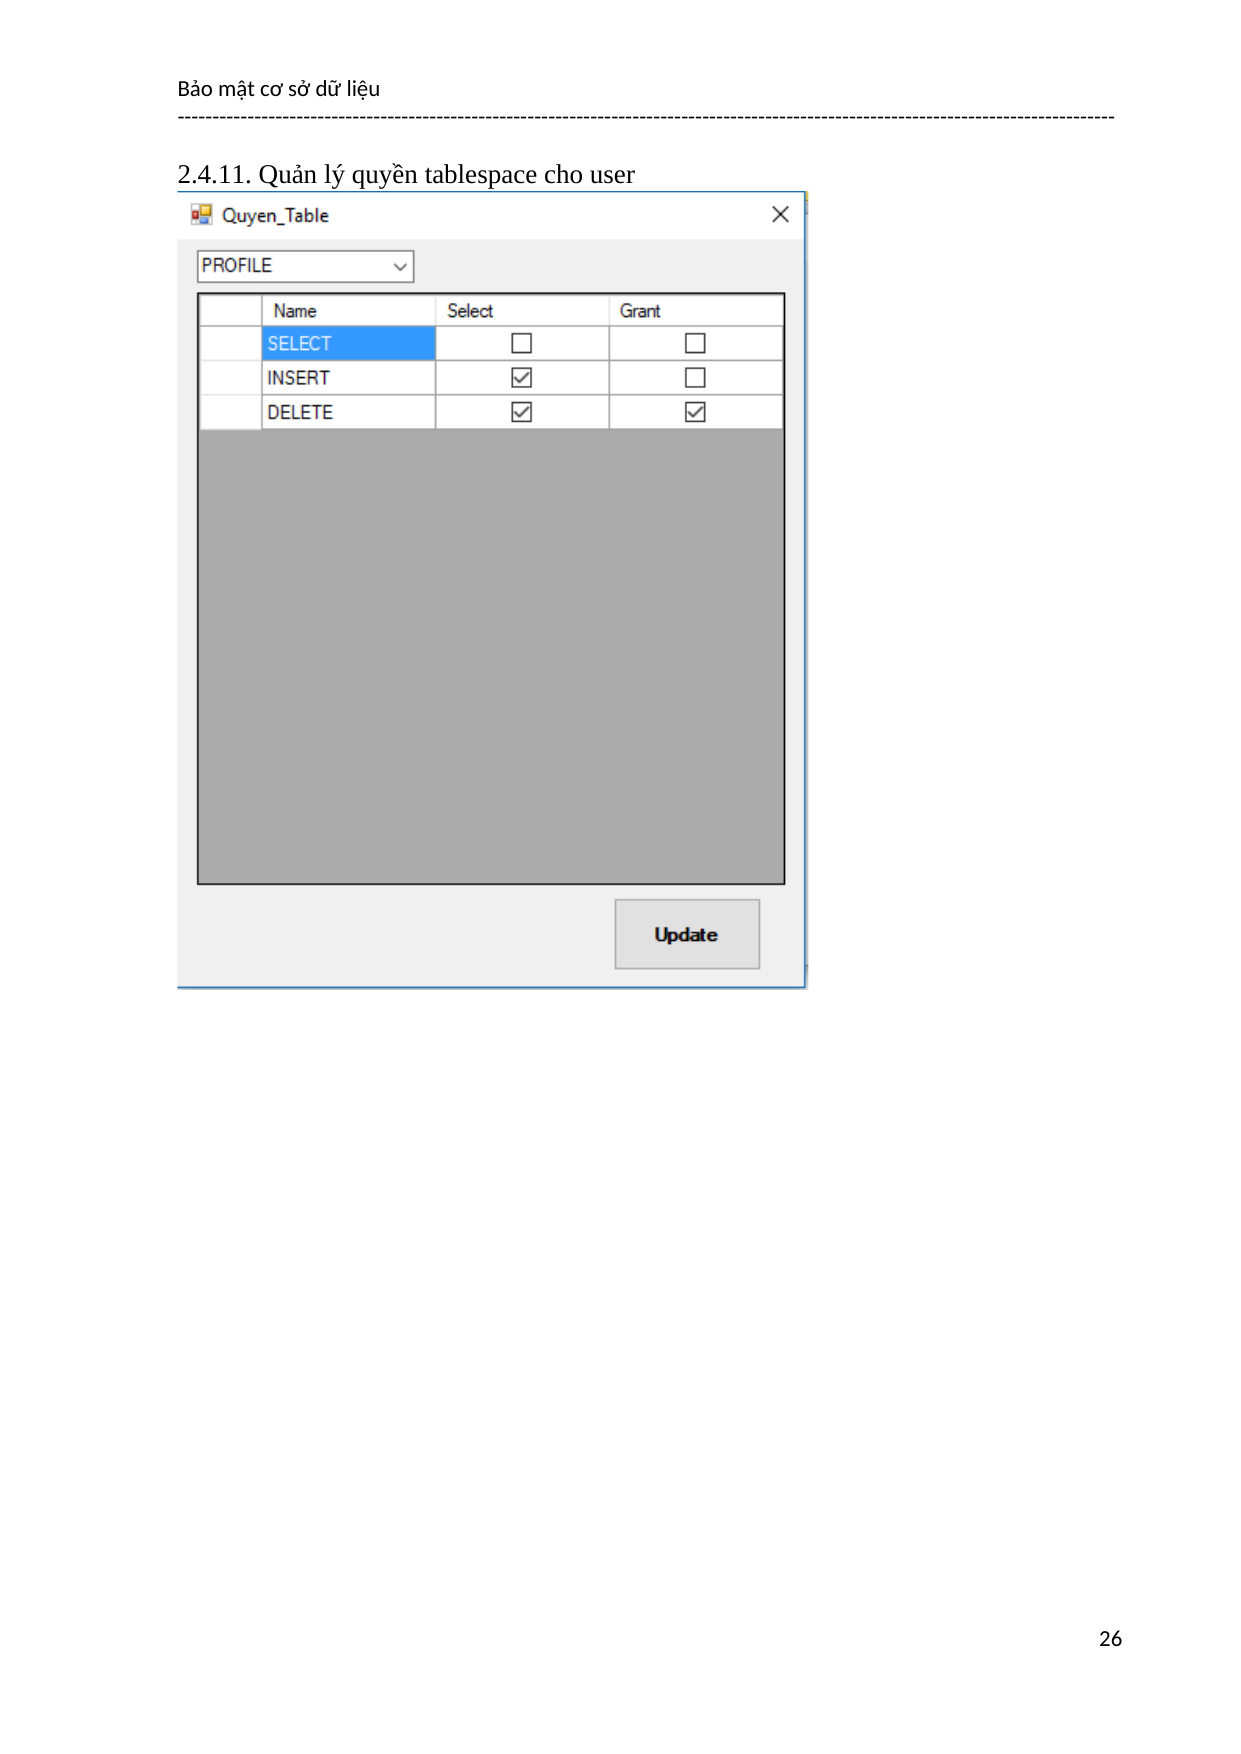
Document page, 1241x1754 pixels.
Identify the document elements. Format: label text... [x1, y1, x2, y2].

subtitle 2.4.11. Quản lý quyền tablespace cho user [177, 158, 1122, 189]
picture [177, 191, 809, 990]
